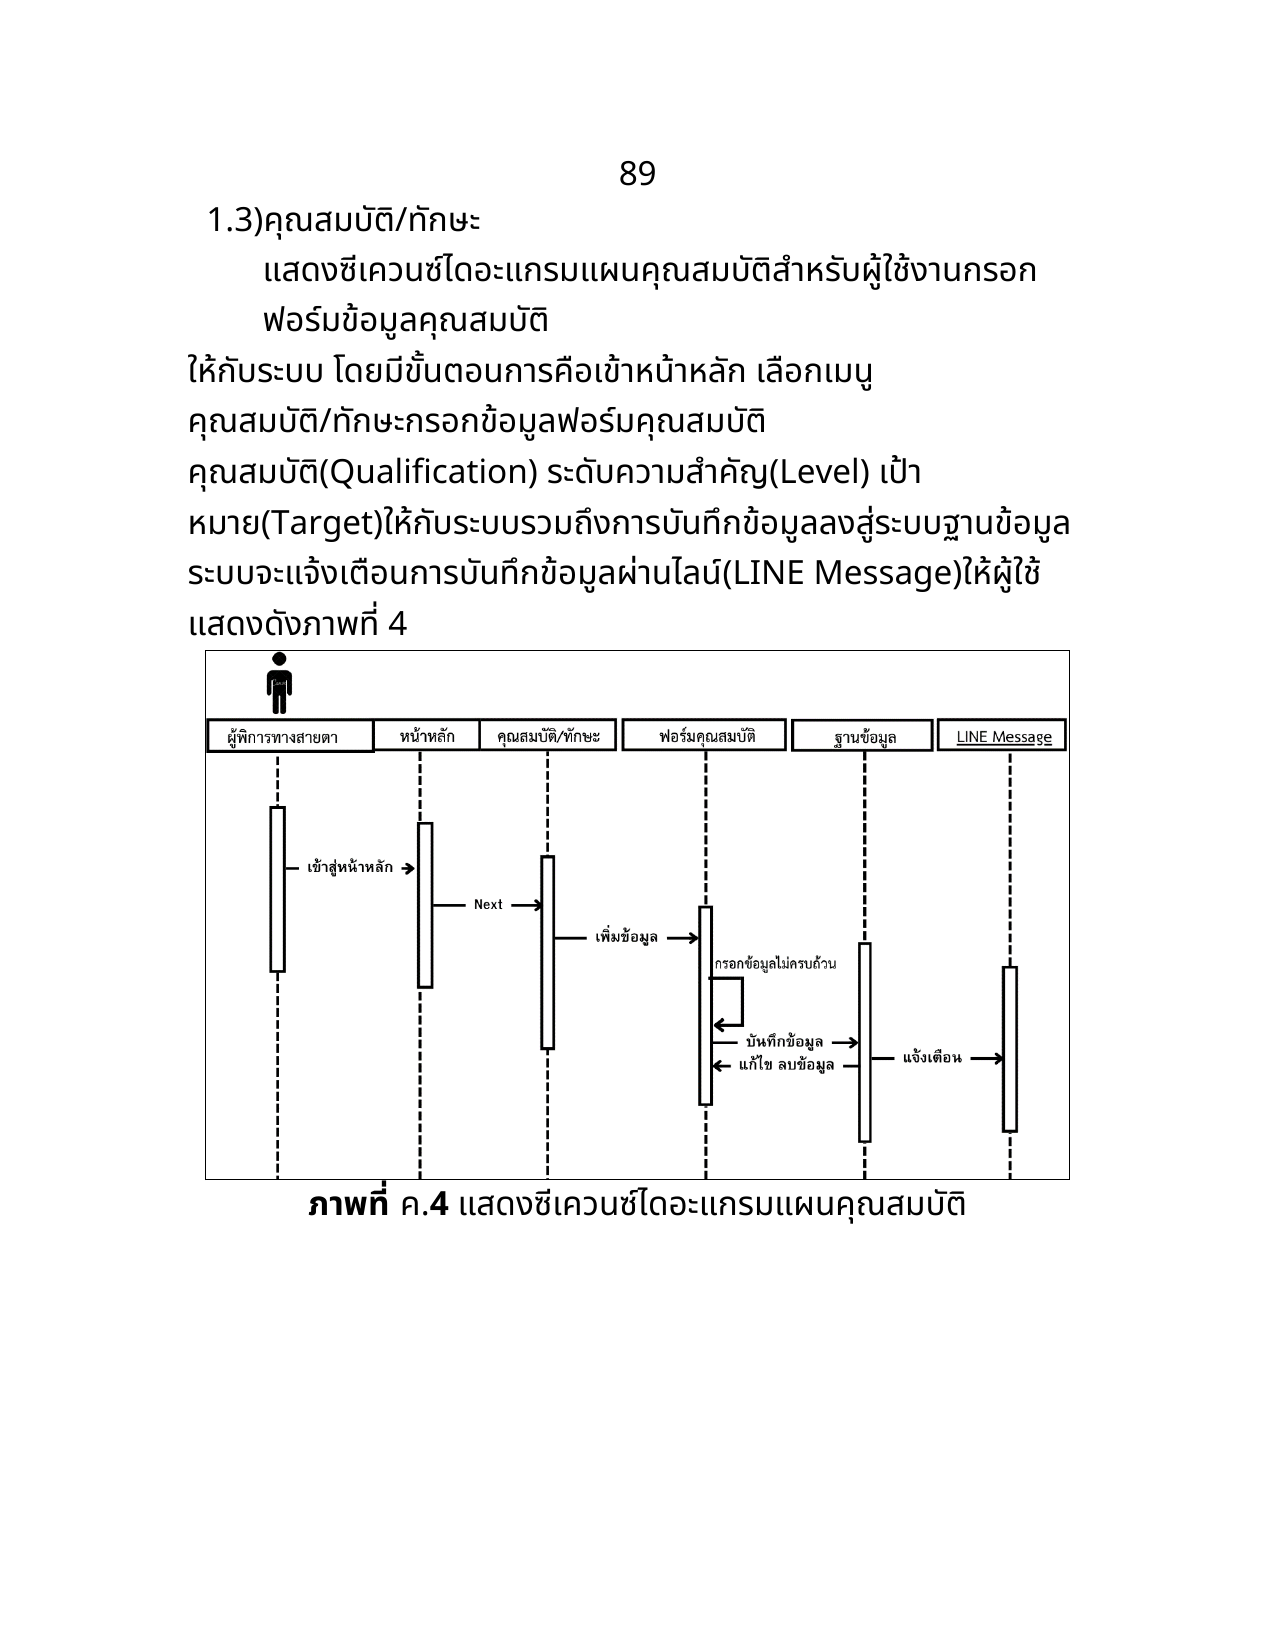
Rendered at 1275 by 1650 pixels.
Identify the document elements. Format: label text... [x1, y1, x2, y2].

text 1.3)คุณสมบัติ/ทักษะ [206, 195, 1087, 246]
text แสดงซีเควนซ์ไดอะแกรมแผนคุณสมบัติสำหรับผู้ใช้งานกรอกฟอร์มข้อมูลคุณสมบัติ [262, 246, 1087, 347]
picture [206, 651, 1069, 1179]
text ภาพที่ ค.4 แสดงซีเควนซ์ไดอะแกรมแผนคุณสมบัติ [187, 1180, 1087, 1231]
text ให้กับระบบ โดยมีขั้นตอนการคือเข้าหน้าหลัก เลือกเมนูคุณสมบัติ/ทักษะกรอกข้อมูลฟอร์มคุณสมบัติ คุณสมบัติ(Qualification) ระดับความสำคัญ(Level) เป้าหมาย(Target)ให้กับระบบรวมถึงการบันทึกข้อมูลลงสู่ระบบฐานข้อมูล ระบบจะแจ้งเตือนการบันทึกข้อมูลผ่านไลน์(LINE Message)ให้ผู้ใช้แสดงดังภาพที่ 4 [187, 347, 1087, 650]
